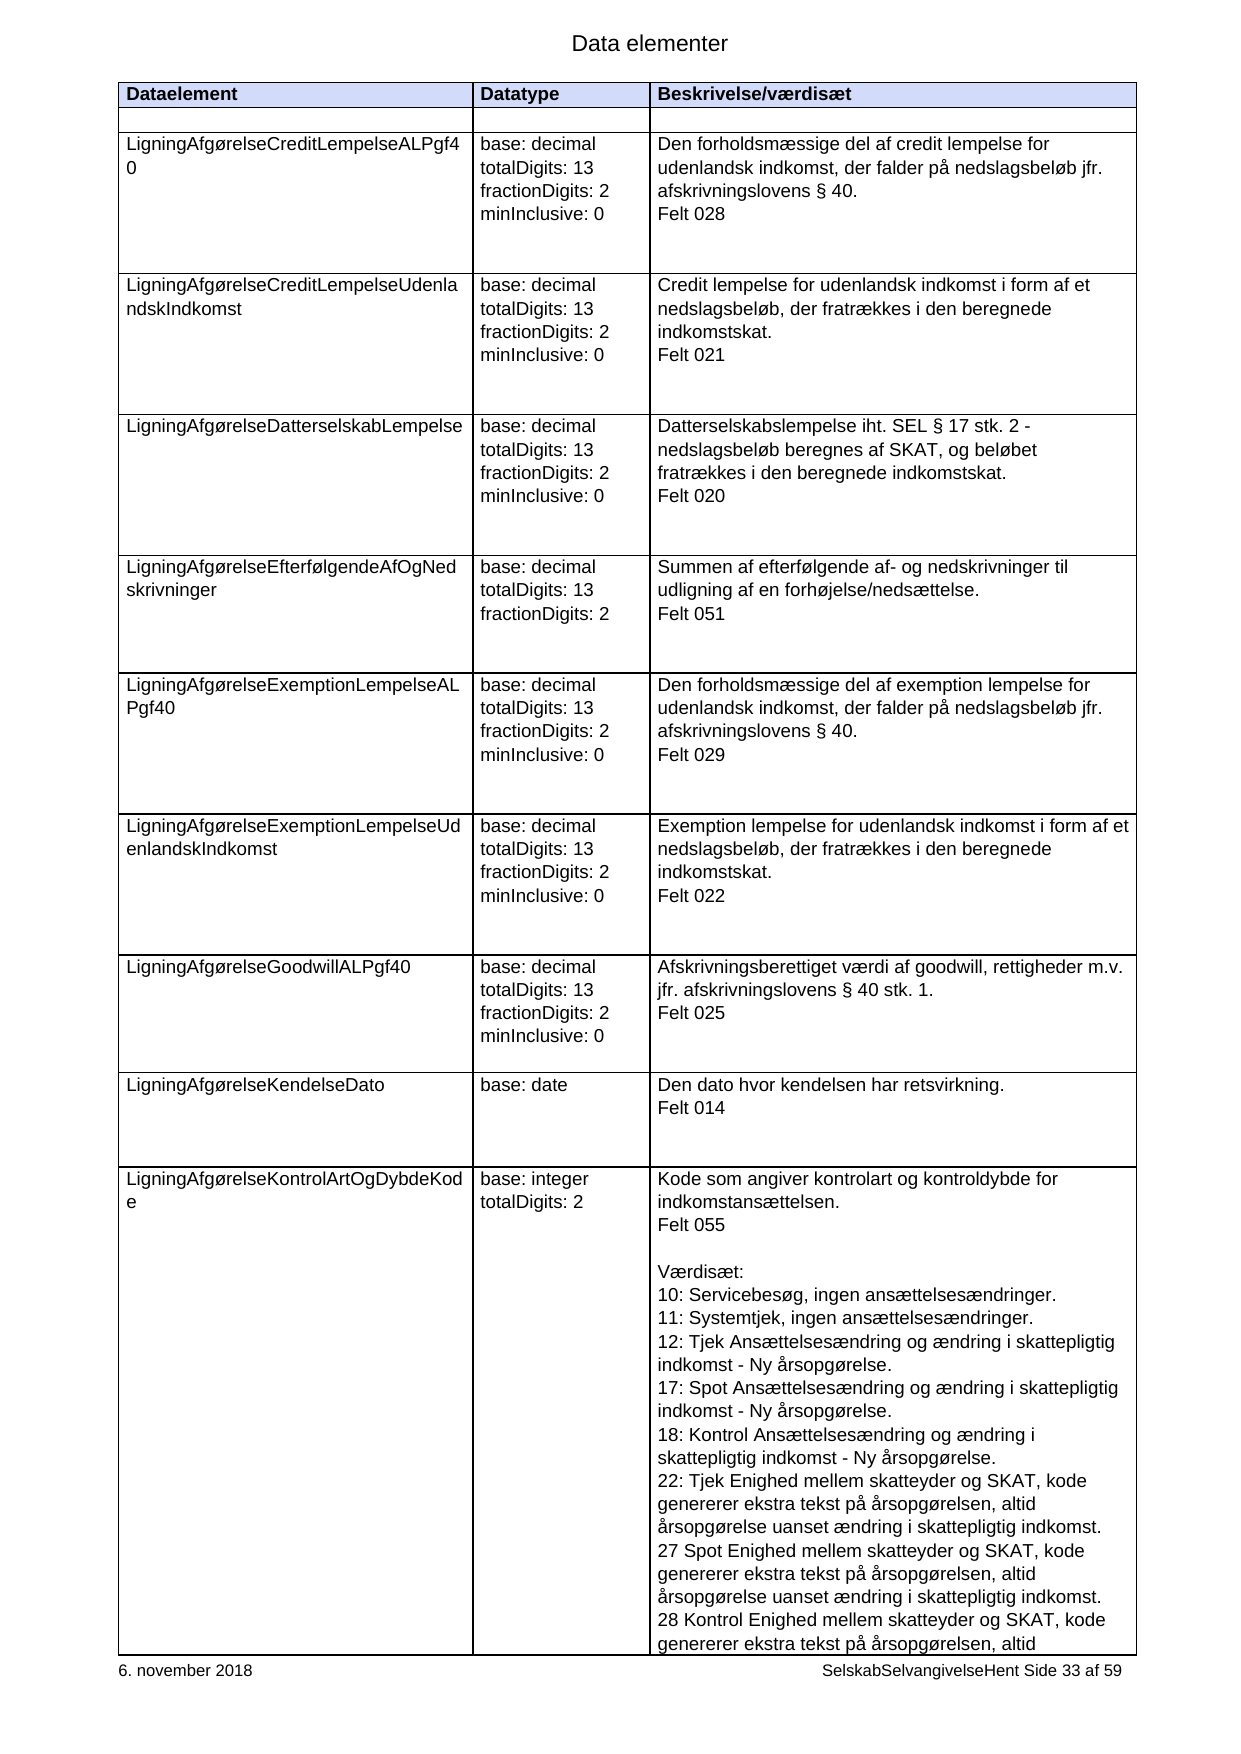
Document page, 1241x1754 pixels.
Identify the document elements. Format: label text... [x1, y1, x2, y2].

table_cell LigningAfgørelseCreditLempelseALPgf40 [119, 133, 472, 273]
table_header Datatype [474, 83, 649, 107]
table_cell base: decimal totalDigits: 13 fractionDigits: 2 minInclusive: 0 [474, 415, 649, 554]
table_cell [651, 1168, 1136, 1654]
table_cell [119, 108, 472, 132]
table_cell base: date [474, 1073, 649, 1166]
table_cell base: decimal totalDigits: 13 fractionDigits: 2 minInclusive: 0 [474, 274, 649, 413]
table_cell base: decimal totalDigits: 13 fractionDigits: 2 minInclusive: 0 [474, 956, 649, 1072]
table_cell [474, 108, 649, 132]
table_cell LigningAfgørelseDatterselskabLempelse [119, 415, 472, 554]
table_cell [651, 108, 1136, 132]
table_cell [474, 1168, 649, 1654]
table_cell Afskrivningsberettiget værdi af goodwill, rettigheder m.v. jfr. afskrivningslovens § 40 stk. 1. Felt 025 [651, 956, 1136, 1072]
table_cell LigningAfgørelseGoodwillALPgf40 [119, 956, 472, 1072]
table_cell base: decimal totalDigits: 13 fractionDigits: 2 [474, 556, 649, 672]
table_header Beskrivelse/værdisæt [651, 83, 1136, 107]
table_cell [119, 1168, 472, 1654]
table_cell LigningAfgørelseEfterfølgendeAfOgNedskrivninger [119, 556, 472, 672]
table_cell LigningAfgørelseKendelseDato [119, 1073, 472, 1166]
table_cell LigningAfgørelseCreditLempelseUdenlandskIndkomst [119, 274, 472, 413]
table_cell Den dato hvor kendelsen har retsvirkning. Felt 014 [651, 1073, 1136, 1166]
table_cell base: decimal totalDigits: 13 fractionDigits: 2 minInclusive: 0 [474, 674, 649, 813]
table_cell Exemption lempelse for udenlandsk indkomst i form af et nedslagsbeløb, der fratrækkes i den beregnede indkomstskat. Felt 022 [651, 815, 1136, 954]
table_cell Credit lempelse for udenlandsk indkomst i form af et nedslagsbeløb, der fratrækkes i den beregnede indkomstskat. Felt 021 [651, 274, 1136, 413]
table_cell base: decimal totalDigits: 13 fractionDigits: 2 minInclusive: 0 [474, 133, 649, 273]
table_cell base: decimal totalDigits: 13 fractionDigits: 2 minInclusive: 0 [474, 815, 649, 954]
table_cell Den forholdsmæssige del af exemption lempelse for udenlandsk indkomst, der falder på nedslagsbeløb jfr. afskrivningslovens § 40. Felt 029 [651, 674, 1136, 813]
table_cell LigningAfgørelseExemptionLempelseALPgf40 [119, 674, 472, 813]
table_cell Datterselskabslempelse iht. SEL § 17 stk. 2 - nedslagsbeløb beregnes af SKAT, og beløbet fratrækkes i den beregnede indkomstskat. Felt 020 [651, 415, 1136, 554]
table_header Dataelement [119, 83, 472, 107]
table_cell Summen af efterfølgende af- og nedskrivninger til udligning af en forhøjelse/nedsættelse. Felt 051 [651, 556, 1136, 672]
table_cell Den forholdsmæssige del af credit lempelse for udenlandsk indkomst, der falder på nedslagsbeløb jfr. afskrivningslovens § 40. Felt 028 [651, 133, 1136, 273]
table_cell LigningAfgørelseExemptionLempelseUdenlandskIndkomst [119, 815, 472, 954]
